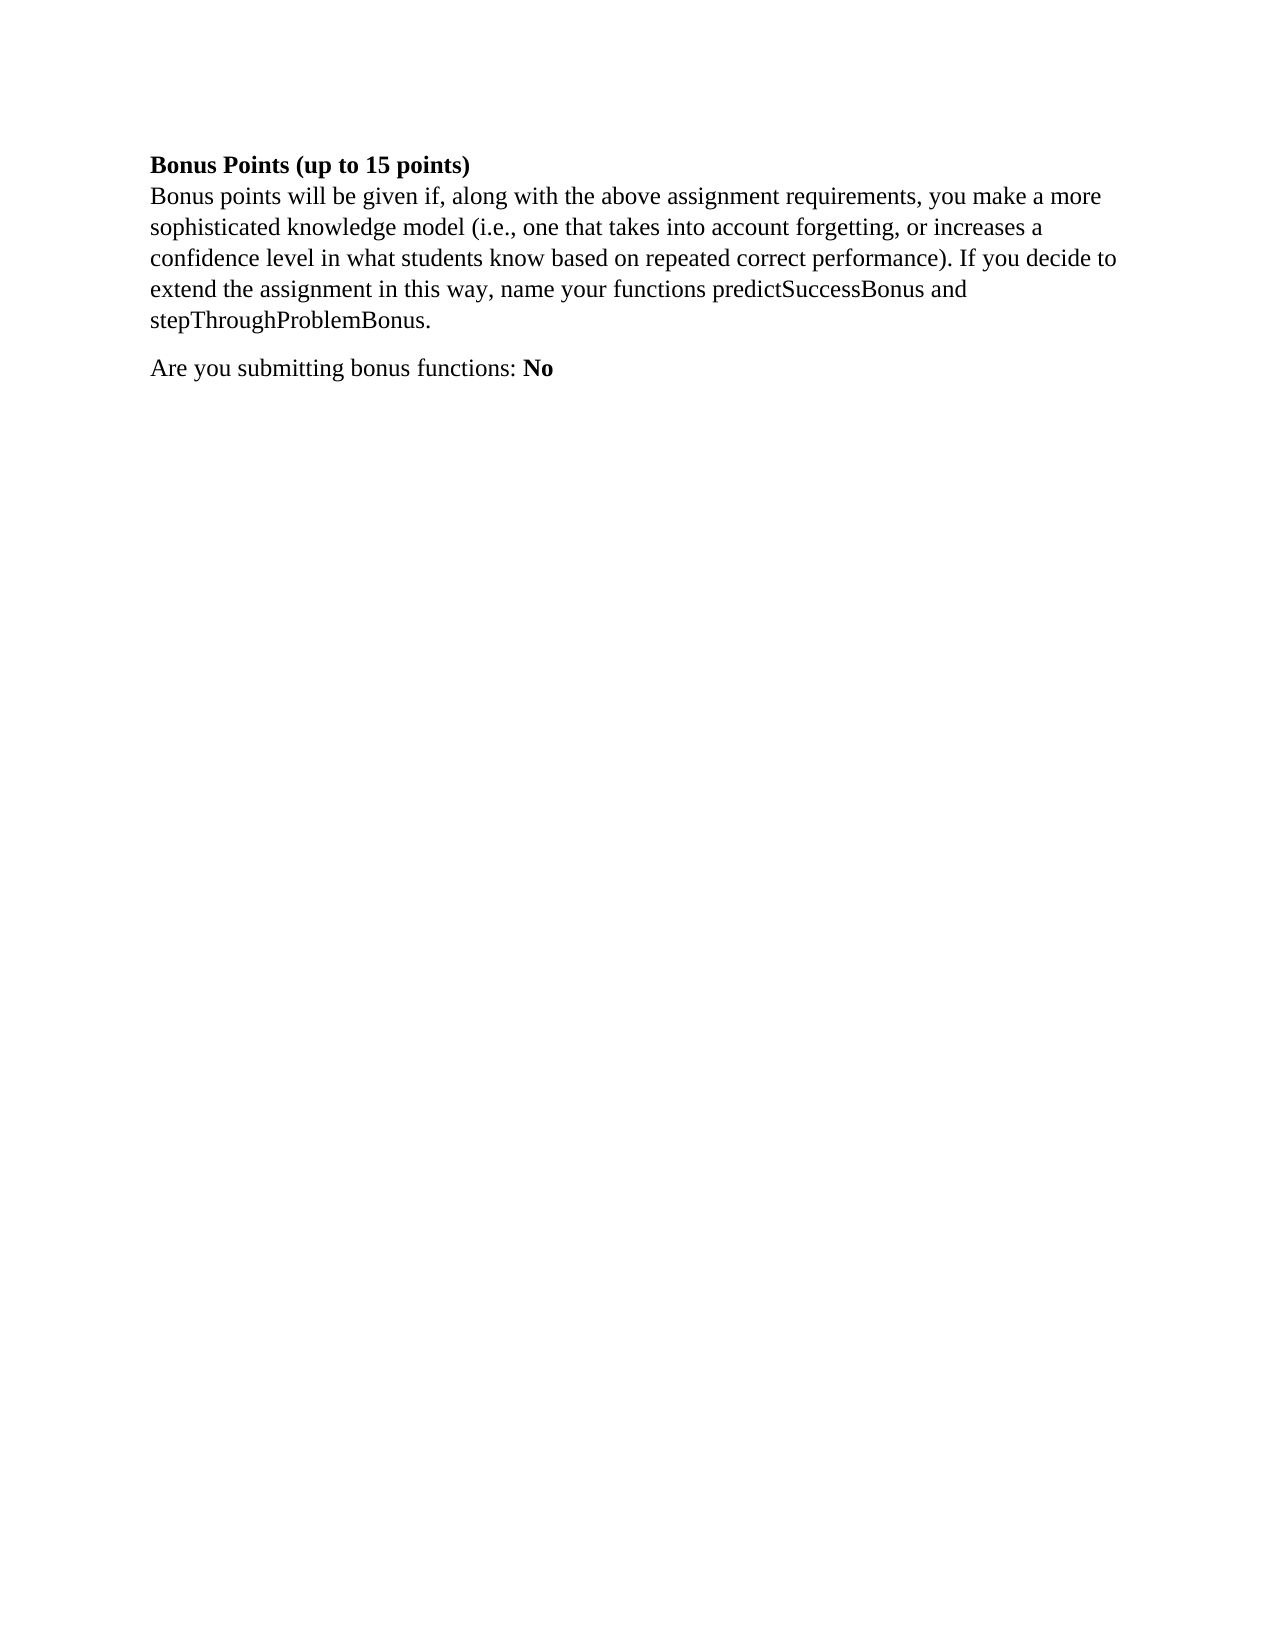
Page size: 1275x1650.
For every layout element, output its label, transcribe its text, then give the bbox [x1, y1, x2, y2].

text Bonus points will be given if, along with the above assignment requirements, you make a more sophisticated knowledge model (i.e., one that takes into account forgetting, or increases a confidence level in what students know based on repeated correct performance). If you decide to extend the assignment in this way, name your functions predictSuccessBonus and stepThroughProblemBonus. [150, 181, 1125, 334]
text Are you submitting bonus functions: No [150, 353, 1125, 382]
text Bonus Points (up to 15 points) [150, 150, 1125, 179]
